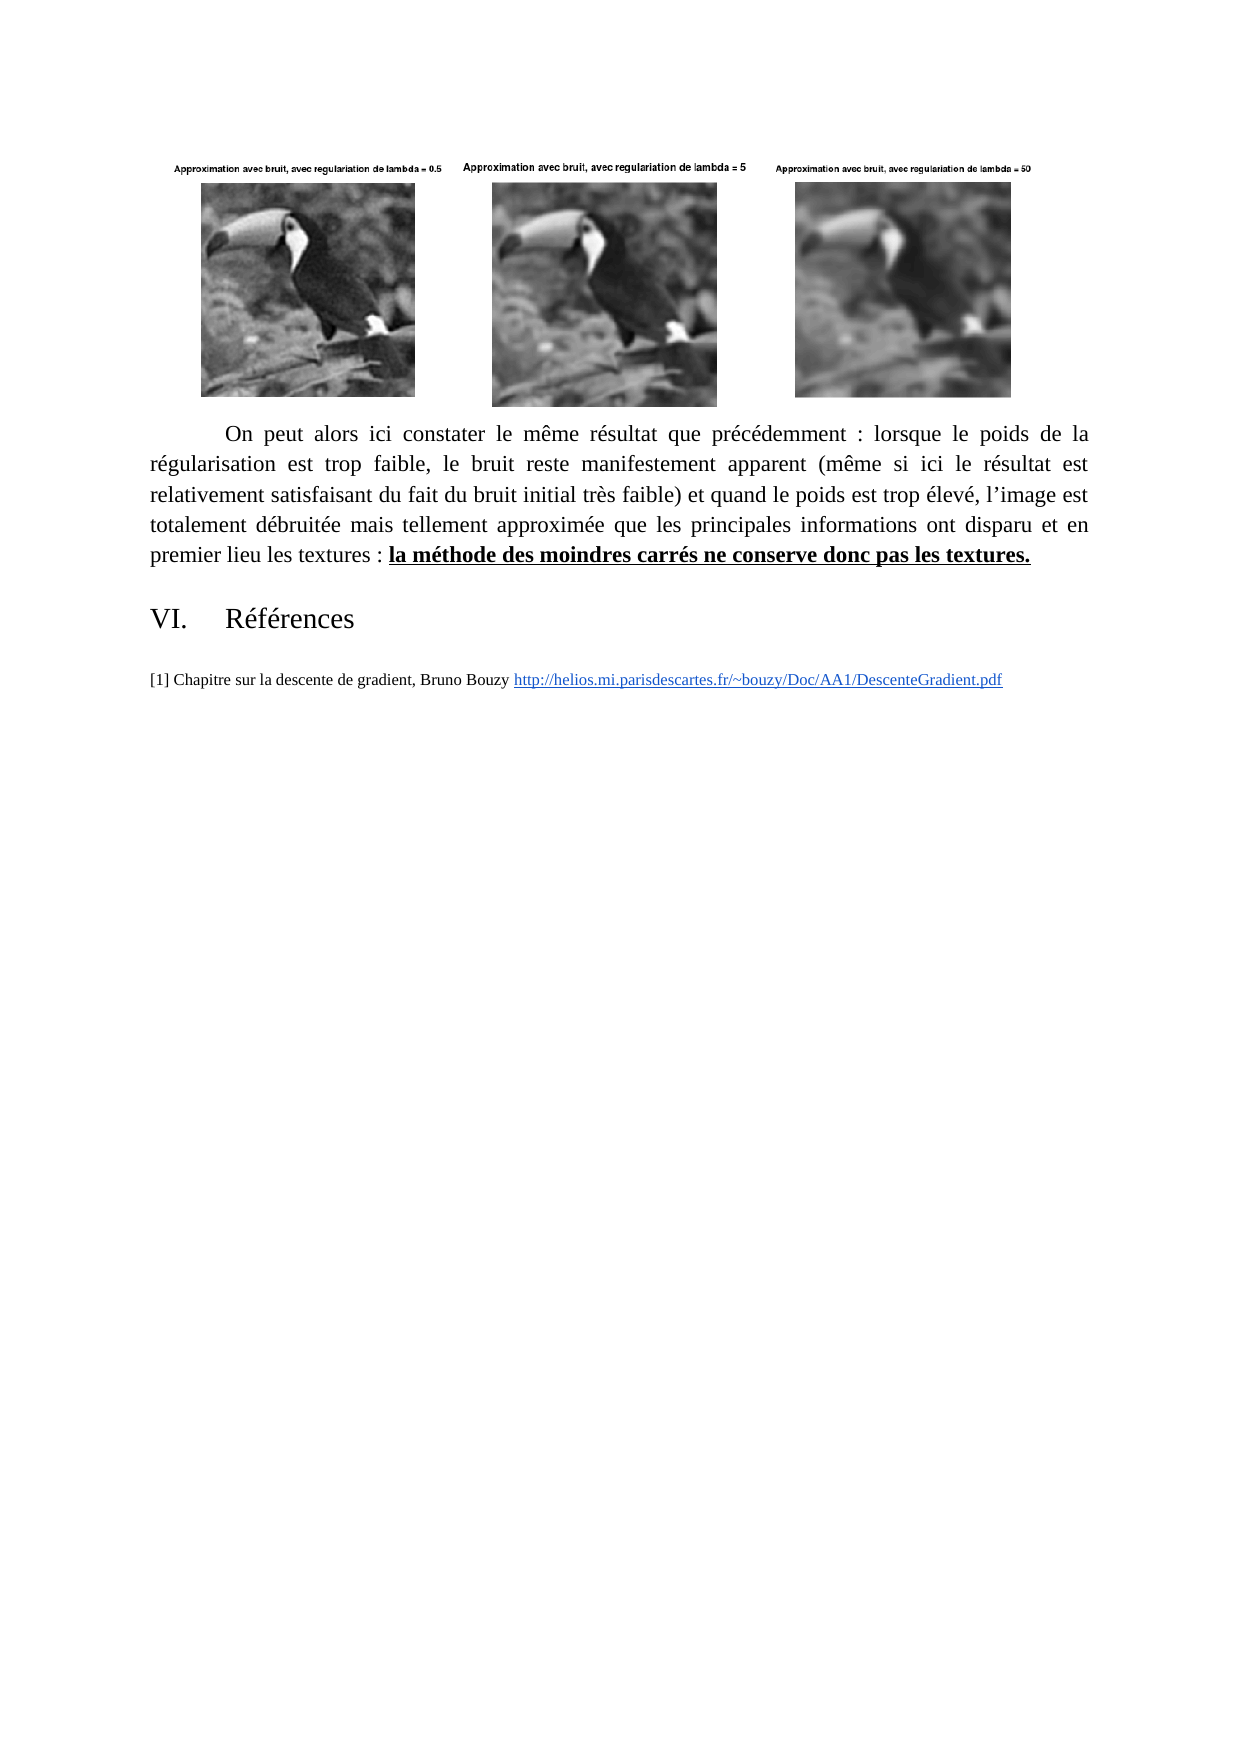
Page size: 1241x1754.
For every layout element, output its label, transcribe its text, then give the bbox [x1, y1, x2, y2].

picture [150, 150, 1052, 417]
text [1] Chapitre sur la descente de gradient, Bruno Bouzy http://helios.mi.parisdescartes.fr/~bouzy/Doc/AA1/DescenteGradient.pdf [150, 670, 1090, 689]
list Références [187, 601, 1090, 635]
text On peut alors ici constater le même résultat que précédemment : lorsque le poids de la régularisation est trop faible, le bruit reste manifestement apparent (même si ici le résultat est relativement satisfaisant du fait du bruit initial très faible) et quand le poids est trop élevé, l’image est totalement débruitée mais tellement approximée que les principales informations ont disparu et en premier lieu les textures : la méthode des moindres carrés ne conserve donc pas les textures. [150, 420, 1090, 567]
